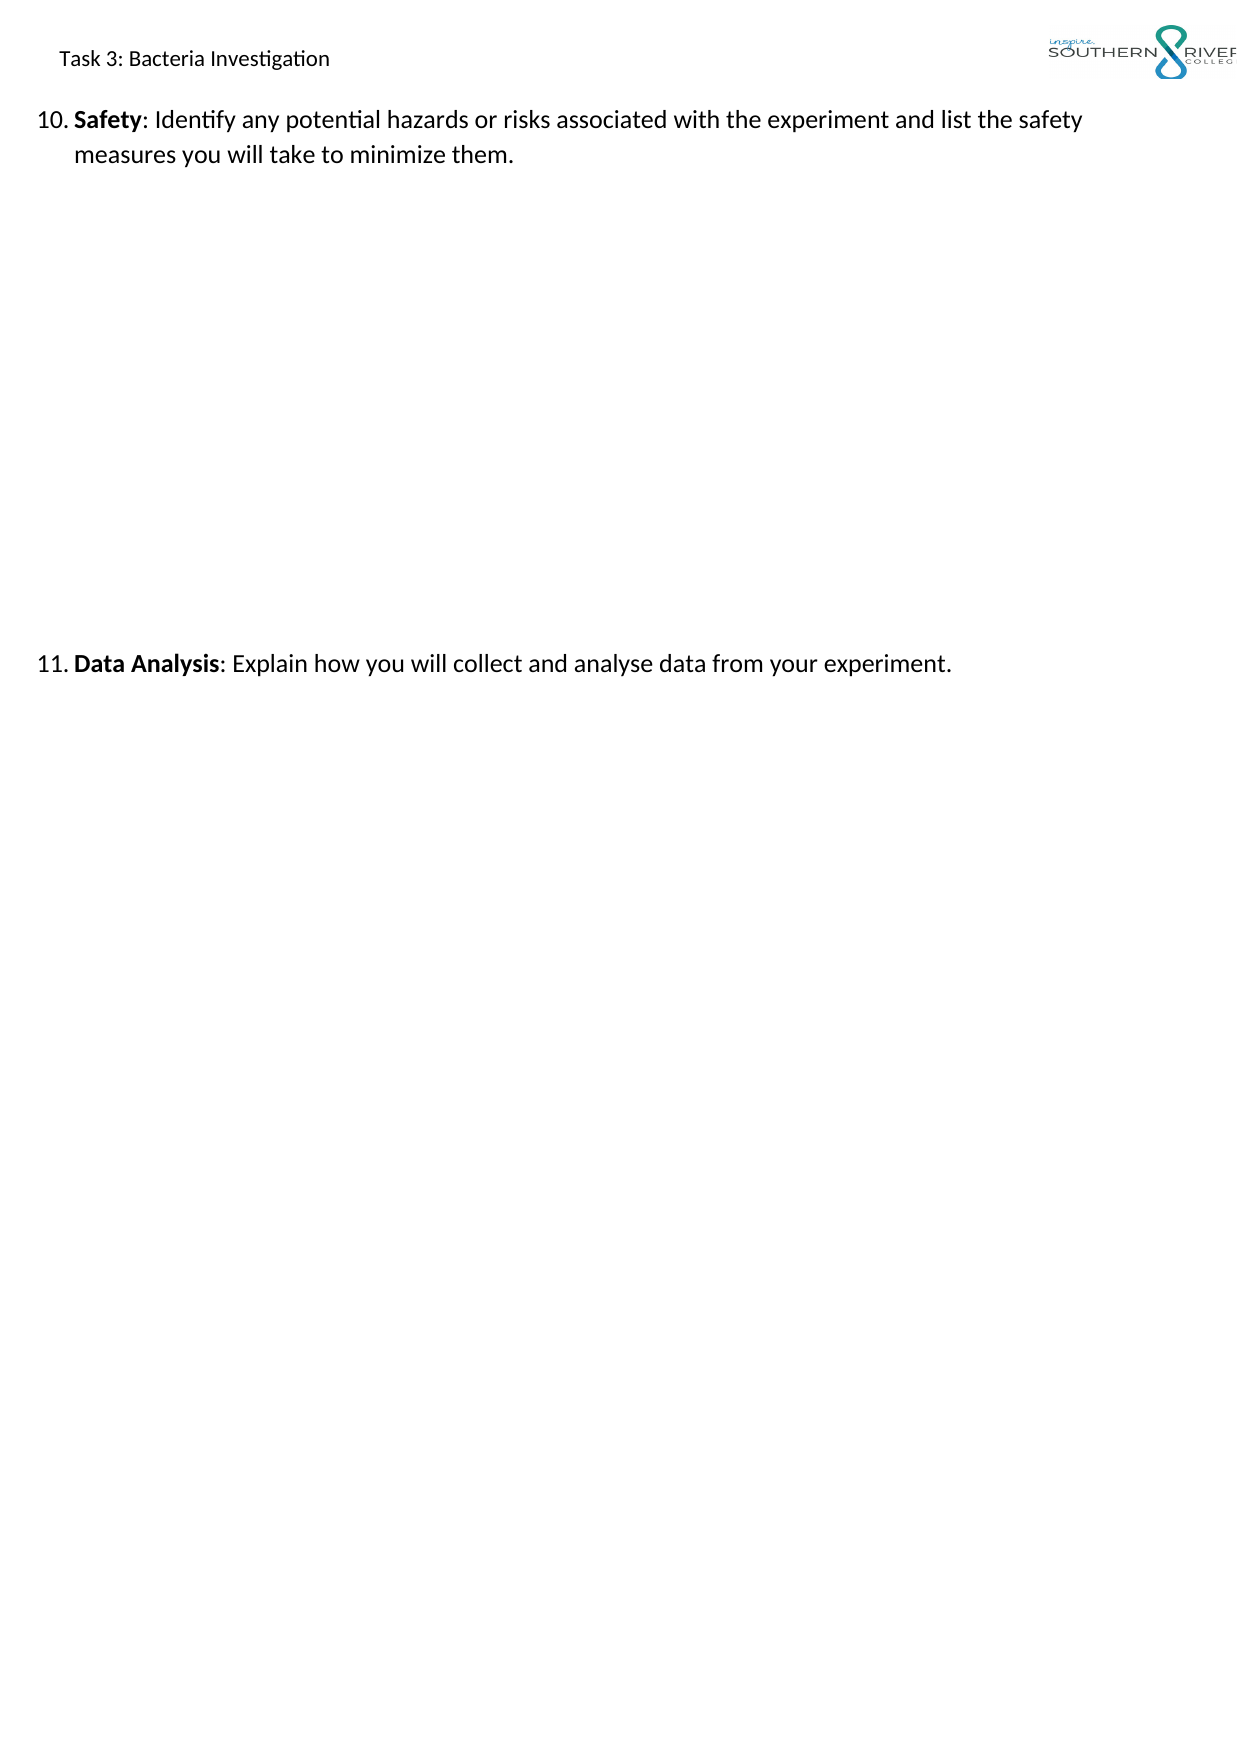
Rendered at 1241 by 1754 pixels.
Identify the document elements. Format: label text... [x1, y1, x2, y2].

picture [1048, 25, 1236, 79]
list Safety: Identify any potential hazards or risks associated with the experiment and list the safety measures you will take to minimize them. [36, 103, 1181, 169]
list Data Analysis: Explain how you will collect and analyse data from your experiment. [36, 647, 1181, 679]
